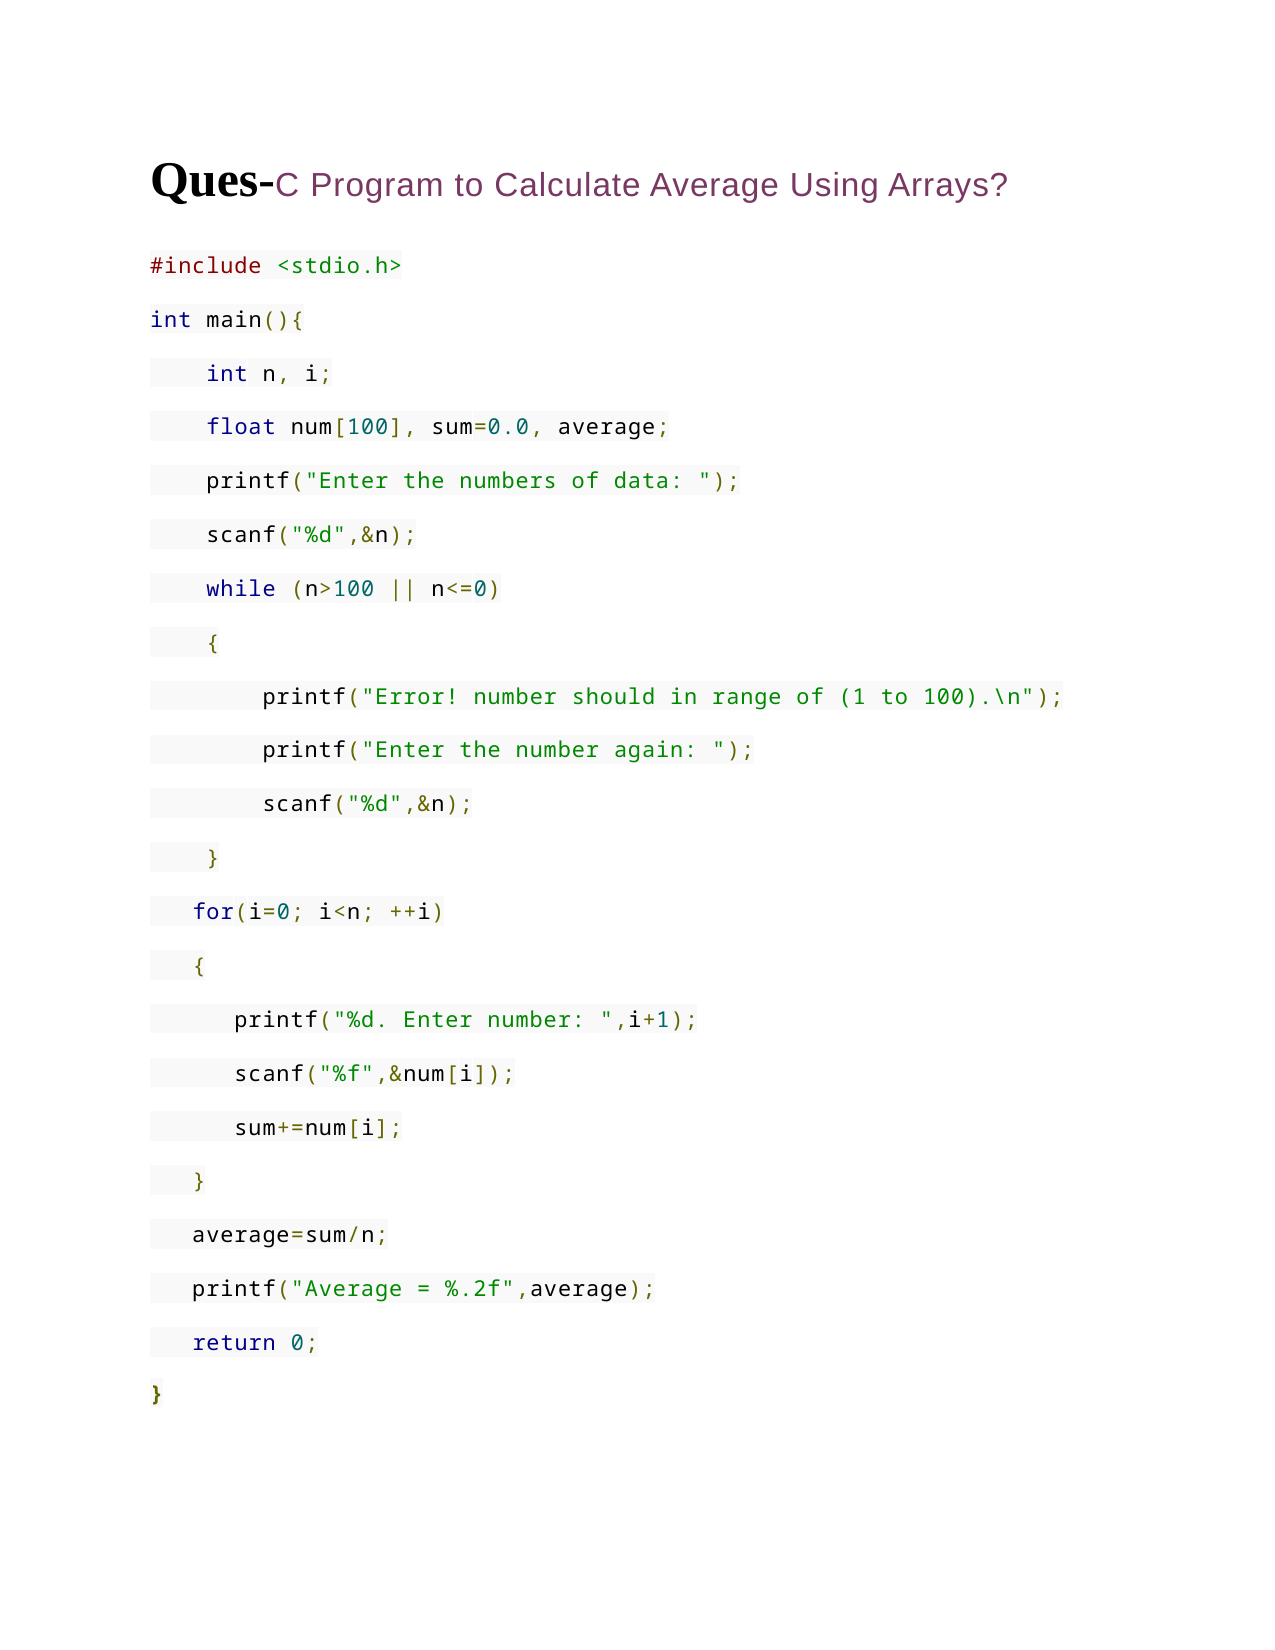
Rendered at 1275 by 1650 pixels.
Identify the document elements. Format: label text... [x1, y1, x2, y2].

text printf("Enter the number again: "); [150, 731, 1125, 764]
text printf("Enter the numbers of data: "); [150, 462, 1125, 495]
text return 0; [150, 1324, 1125, 1357]
text { [150, 947, 1125, 980]
text while (n>100 || n<=0) [150, 570, 1125, 603]
text float num[100], sum=0.0, average; [150, 408, 1125, 441]
text printf("Error! number should in range of (1 to 100).\n"); [150, 677, 1125, 710]
text #include <stdio.h> [150, 247, 1125, 279]
text int main(){ [150, 300, 1125, 333]
text } [150, 839, 1125, 872]
text int n, i; [150, 354, 1125, 387]
text { [150, 623, 1125, 657]
text for(i=0; i<n; ++i) [150, 893, 1125, 926]
text printf("Average = %.2f",average); [150, 1270, 1125, 1303]
text sum+=num[i]; [150, 1108, 1125, 1141]
text } [150, 1162, 1125, 1195]
subtitle } [150, 1377, 1125, 1407]
text printf("%d. Enter number: ",i+1); [150, 1001, 1125, 1033]
text scanf("%f",&num[i]); [150, 1054, 1125, 1087]
text scanf("%d",&n); [150, 516, 1125, 549]
subtitle Ques-C Program to Calculate Average Using Arrays? [150, 150, 1125, 207]
text average=sum/n; [150, 1216, 1125, 1249]
text scanf("%d",&n); [150, 785, 1125, 818]
